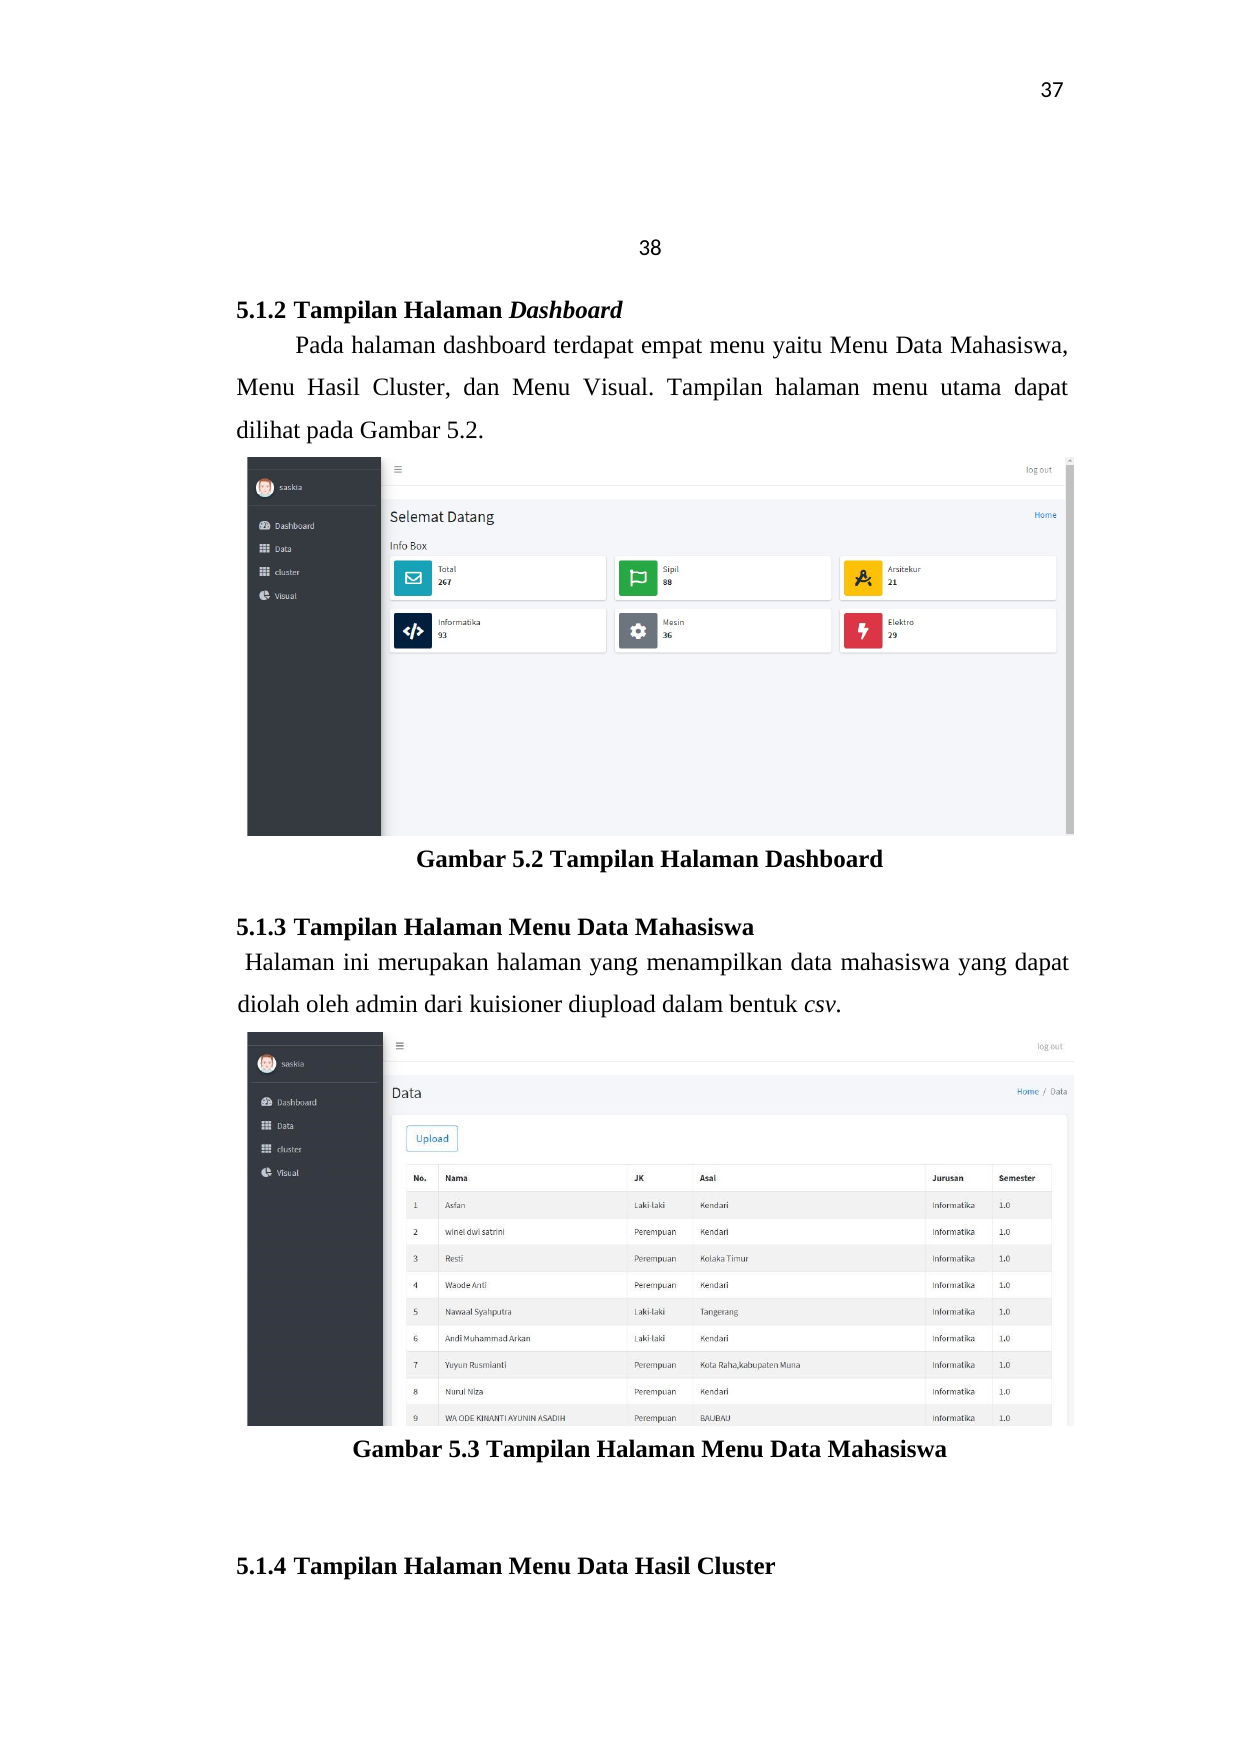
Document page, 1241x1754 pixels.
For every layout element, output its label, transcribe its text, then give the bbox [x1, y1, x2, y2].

text Halaman ini merupakan halaman yang menampilkan data mahasiswa yang dapat diolah oleh admin dari kuisioner diupload dalam bentuk csv. [236, 947, 1069, 1018]
subtitle 5.1.2 Tampilan Halaman Dashboard [236, 295, 1071, 324]
text Pada halaman dashboard terdapat empat menu yaitu Menu Data Mahasiswa, Menu Hasil Cluster, dan Menu Visual. Tampilan halaman menu utama dapat dilihat pada Gambar 5.2. [236, 330, 1069, 444]
subtitle Gambar 5.3 Tampilan Halaman Menu Data Mahasiswa [227, 1434, 1072, 1463]
picture [247, 457, 1074, 836]
picture [247, 1032, 1074, 1426]
subtitle Gambar 5.2 Tampilan Halaman Dashboard [227, 844, 1072, 872]
text 38 [227, 233, 1073, 261]
subtitle 5.1.4 Tampilan Halaman Menu Data Hasil Cluster [236, 1551, 1071, 1580]
subtitle 5.1.3 Tampilan Halaman Menu Data Mahasiswa [236, 912, 1071, 941]
